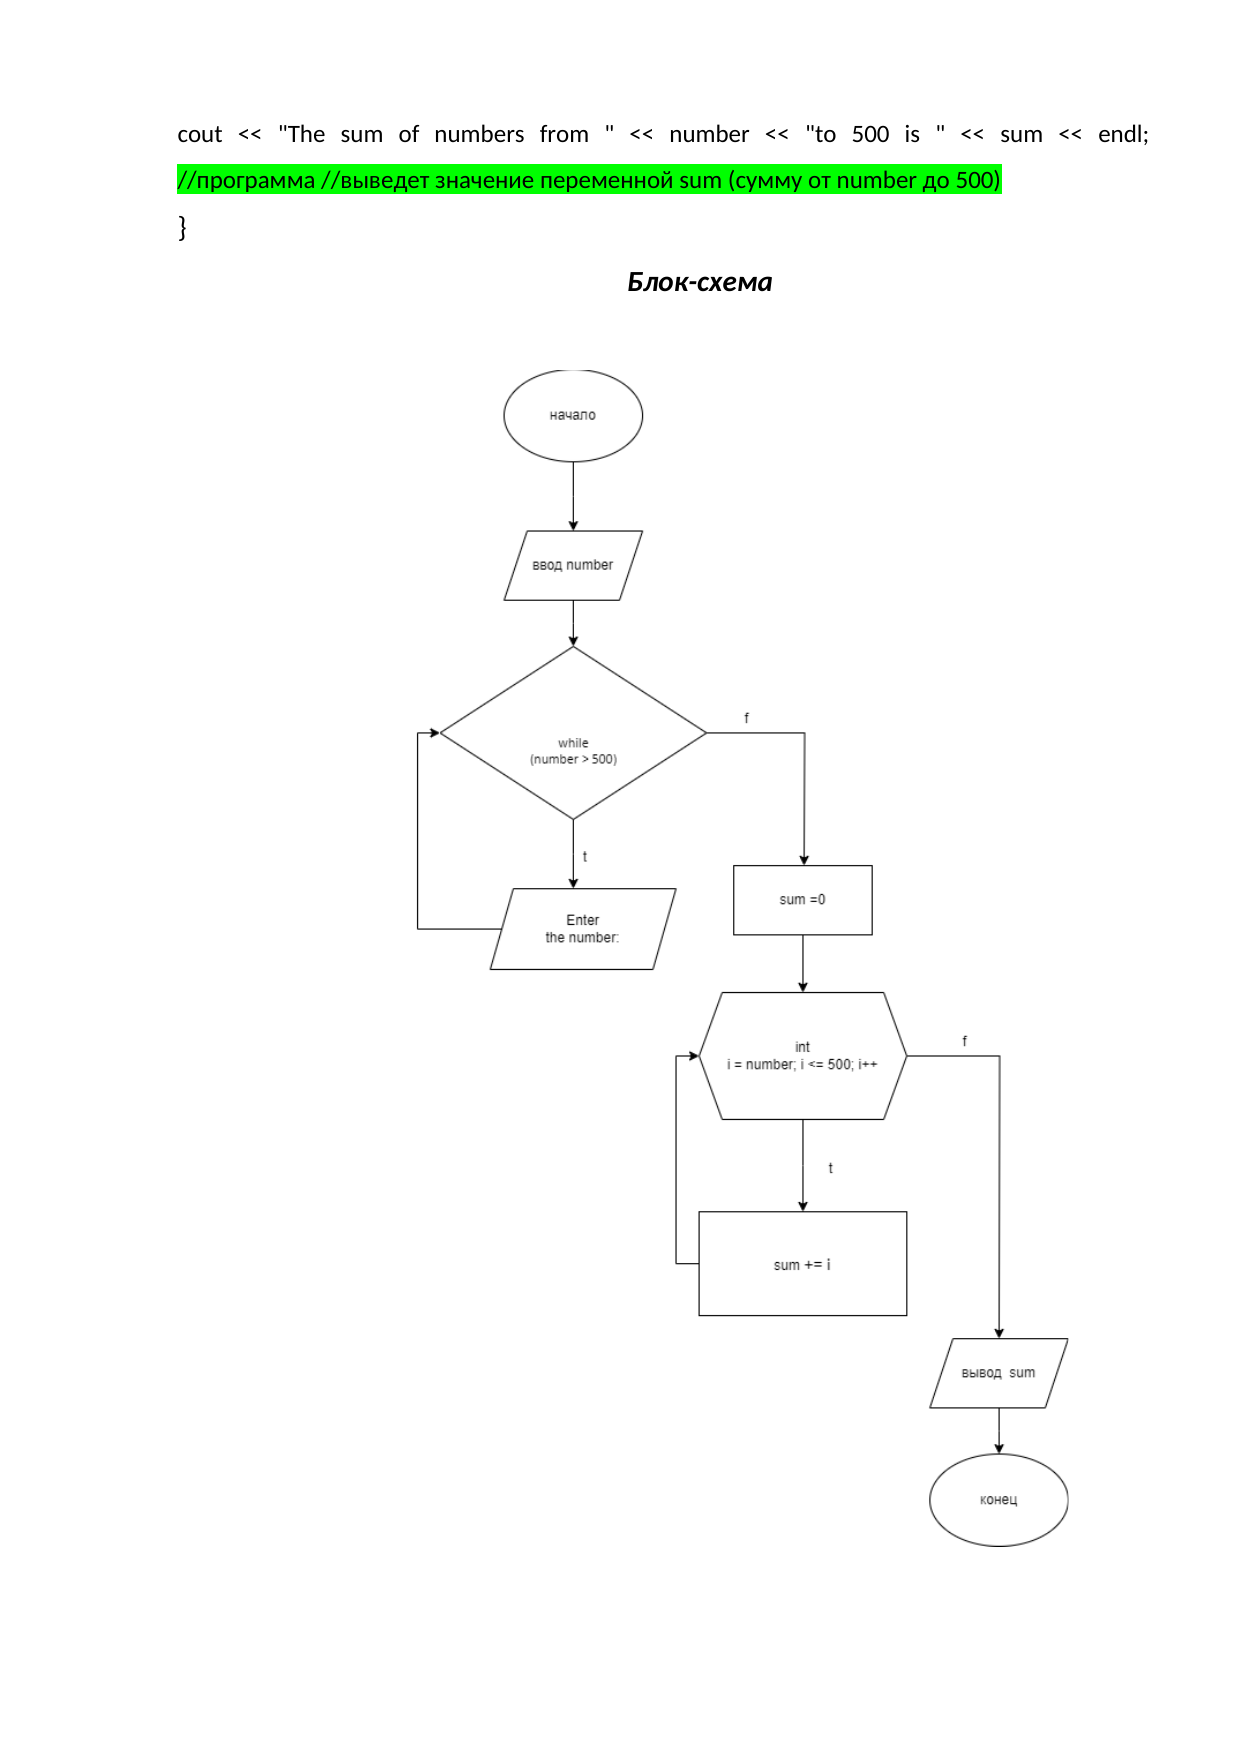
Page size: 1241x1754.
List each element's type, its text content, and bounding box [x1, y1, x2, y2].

text cout << "The sum of numbers from " << number << "to 500 is " << sum << endl; //программа //выведет значение переменной sum (сумму от number до 500) [177, 118, 1152, 194]
text } [177, 209, 1152, 245]
list Блок-схема [177, 263, 1152, 299]
picture [409, 370, 1069, 1547]
